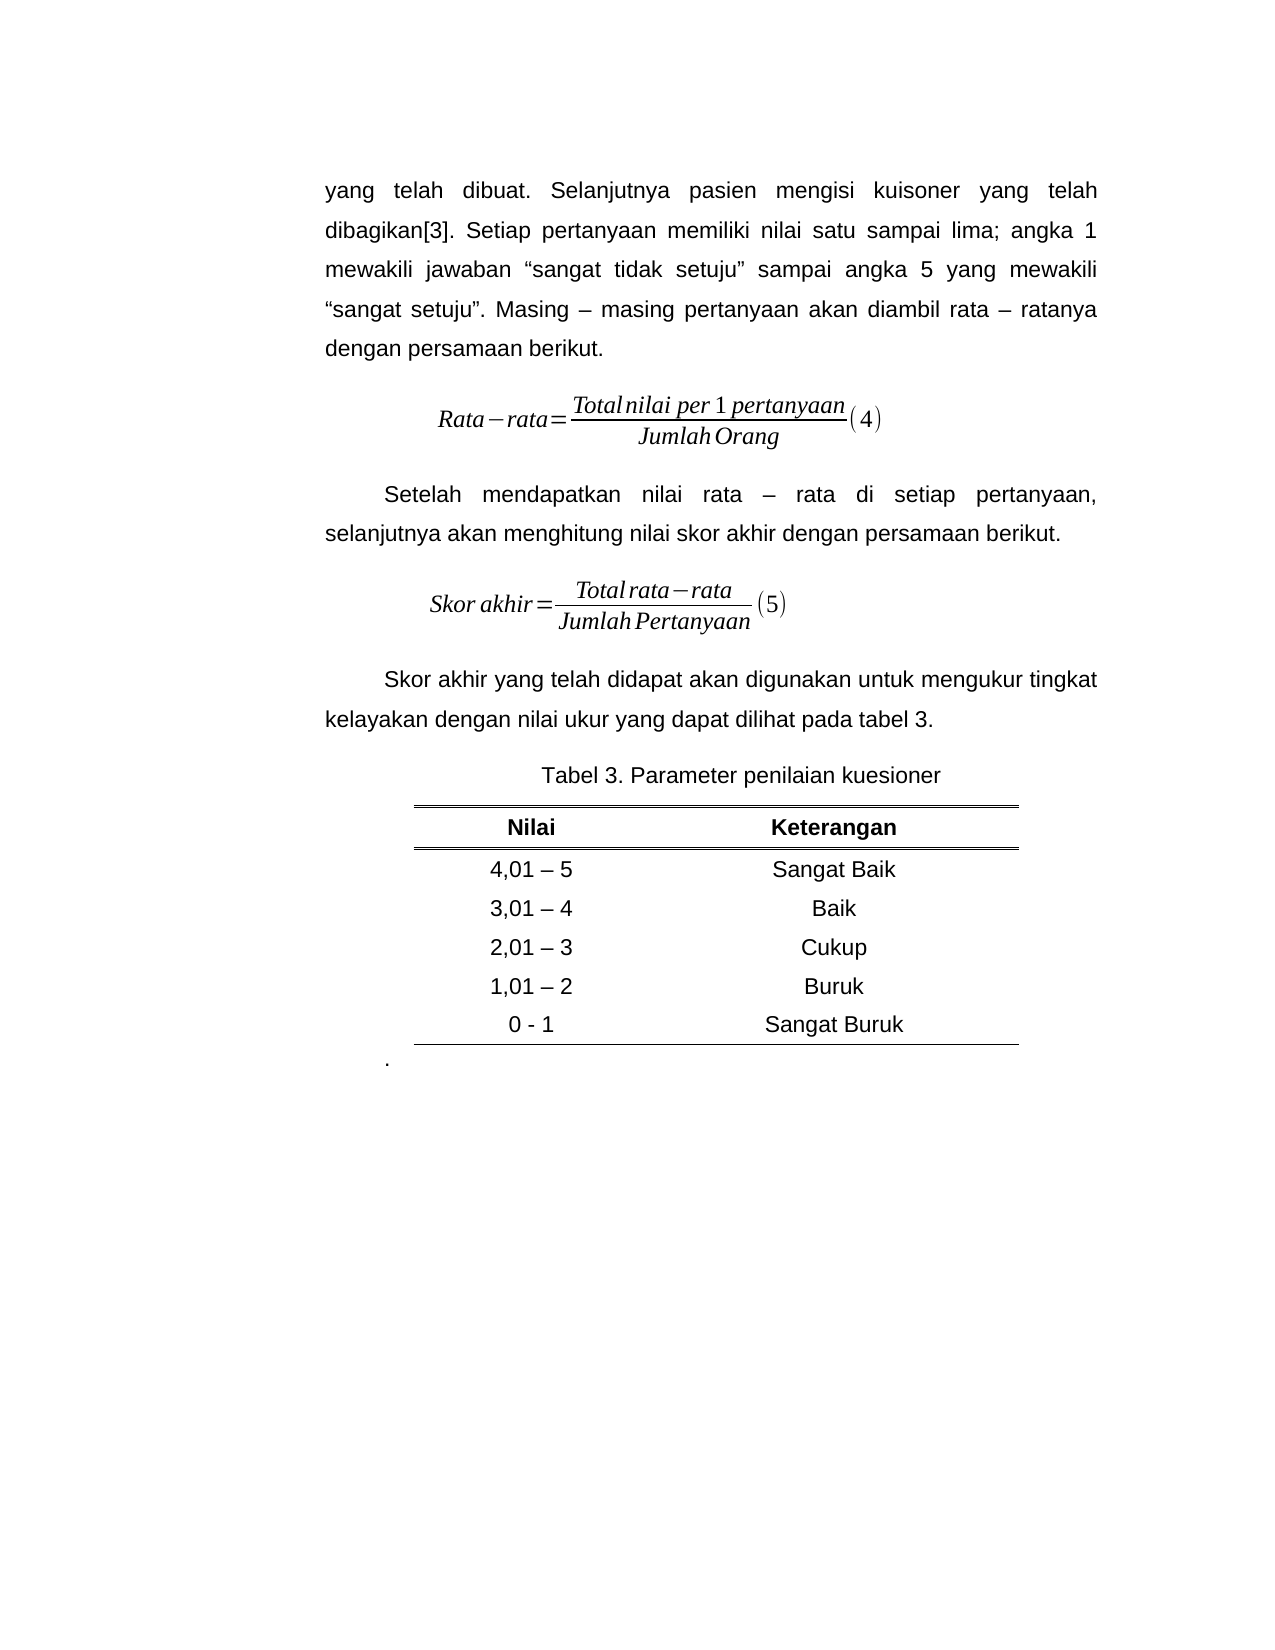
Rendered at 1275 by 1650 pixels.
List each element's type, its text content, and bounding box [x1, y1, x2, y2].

table_cell 1,01 – 2 [414, 966, 649, 1005]
table_cell 0 - 1 [414, 1005, 649, 1044]
text Setelah mendapatkan nilai rata – rata di setiap pertanyaan, selanjutnya akan menghitung nilai skor akhir dengan persamaan berikut. [325, 481, 1098, 547]
table_cell 4,01 – 5 [414, 850, 649, 889]
table_cell Cukup [649, 928, 1019, 966]
table_cell Baik [649, 889, 1019, 927]
table_cell Sangat Buruk [649, 1005, 1019, 1044]
table_cell Sangat Baik [649, 850, 1019, 889]
table_cell 3,01 – 4 [414, 889, 649, 927]
table_header Keterangan [649, 808, 1019, 847]
text . [325, 1045, 1098, 1071]
table_cell Buruk [649, 966, 1019, 1005]
table_header Nilai [414, 808, 649, 847]
table_cell 2,01 – 3 [414, 928, 649, 966]
text Skor akhir yang telah didapat akan digunakan untuk mengukur tingkat kelayakan dengan nilai ukur yang dapat dilihat pada tabel 3. [325, 666, 1098, 732]
